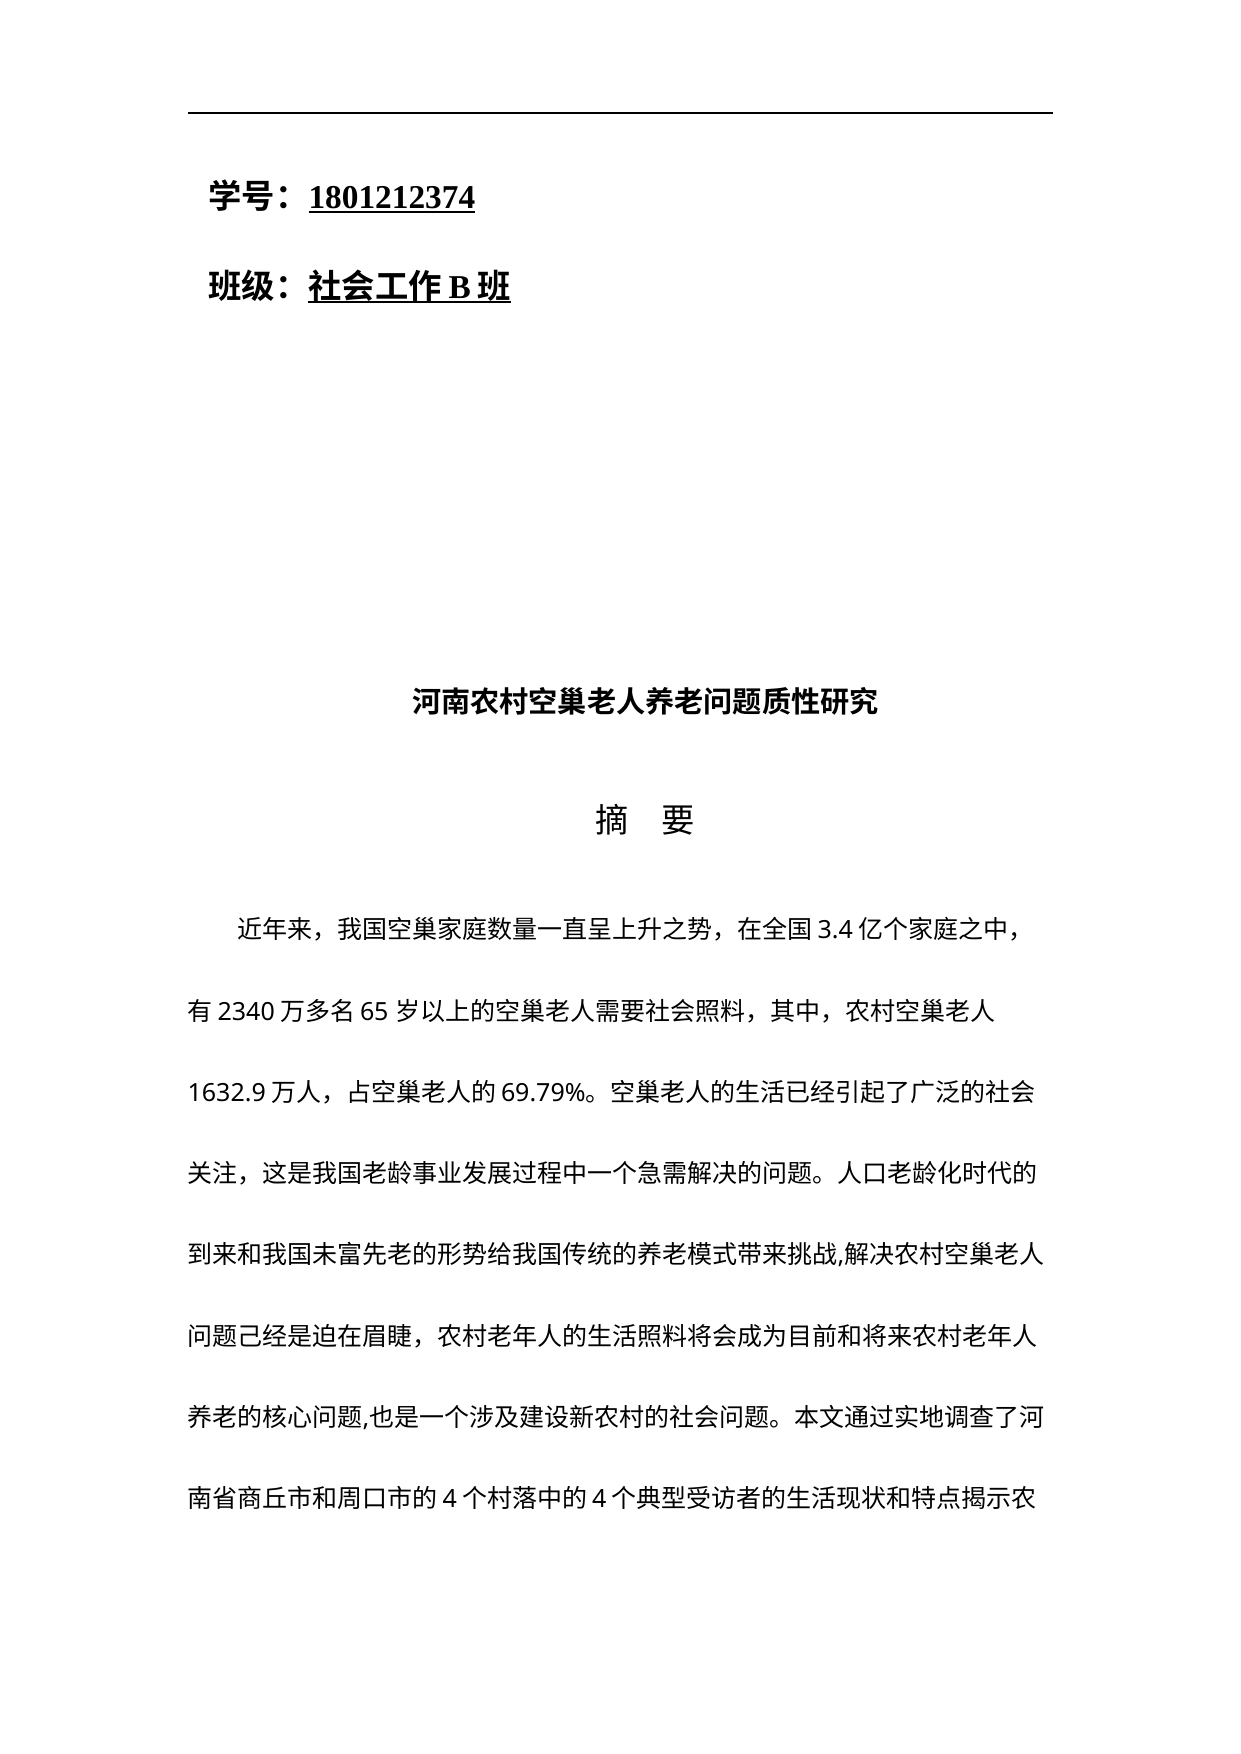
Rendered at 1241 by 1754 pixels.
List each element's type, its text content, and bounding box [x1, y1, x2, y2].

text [187, 895, 1053, 1529]
text 河南农村空巢老人养老问题质性研究 [237, 667, 1053, 732]
text 班级：社会工作B班 [187, 251, 1053, 316]
text 摘 要 [187, 786, 1053, 851]
text 学号：1801212374 [187, 162, 1053, 227]
